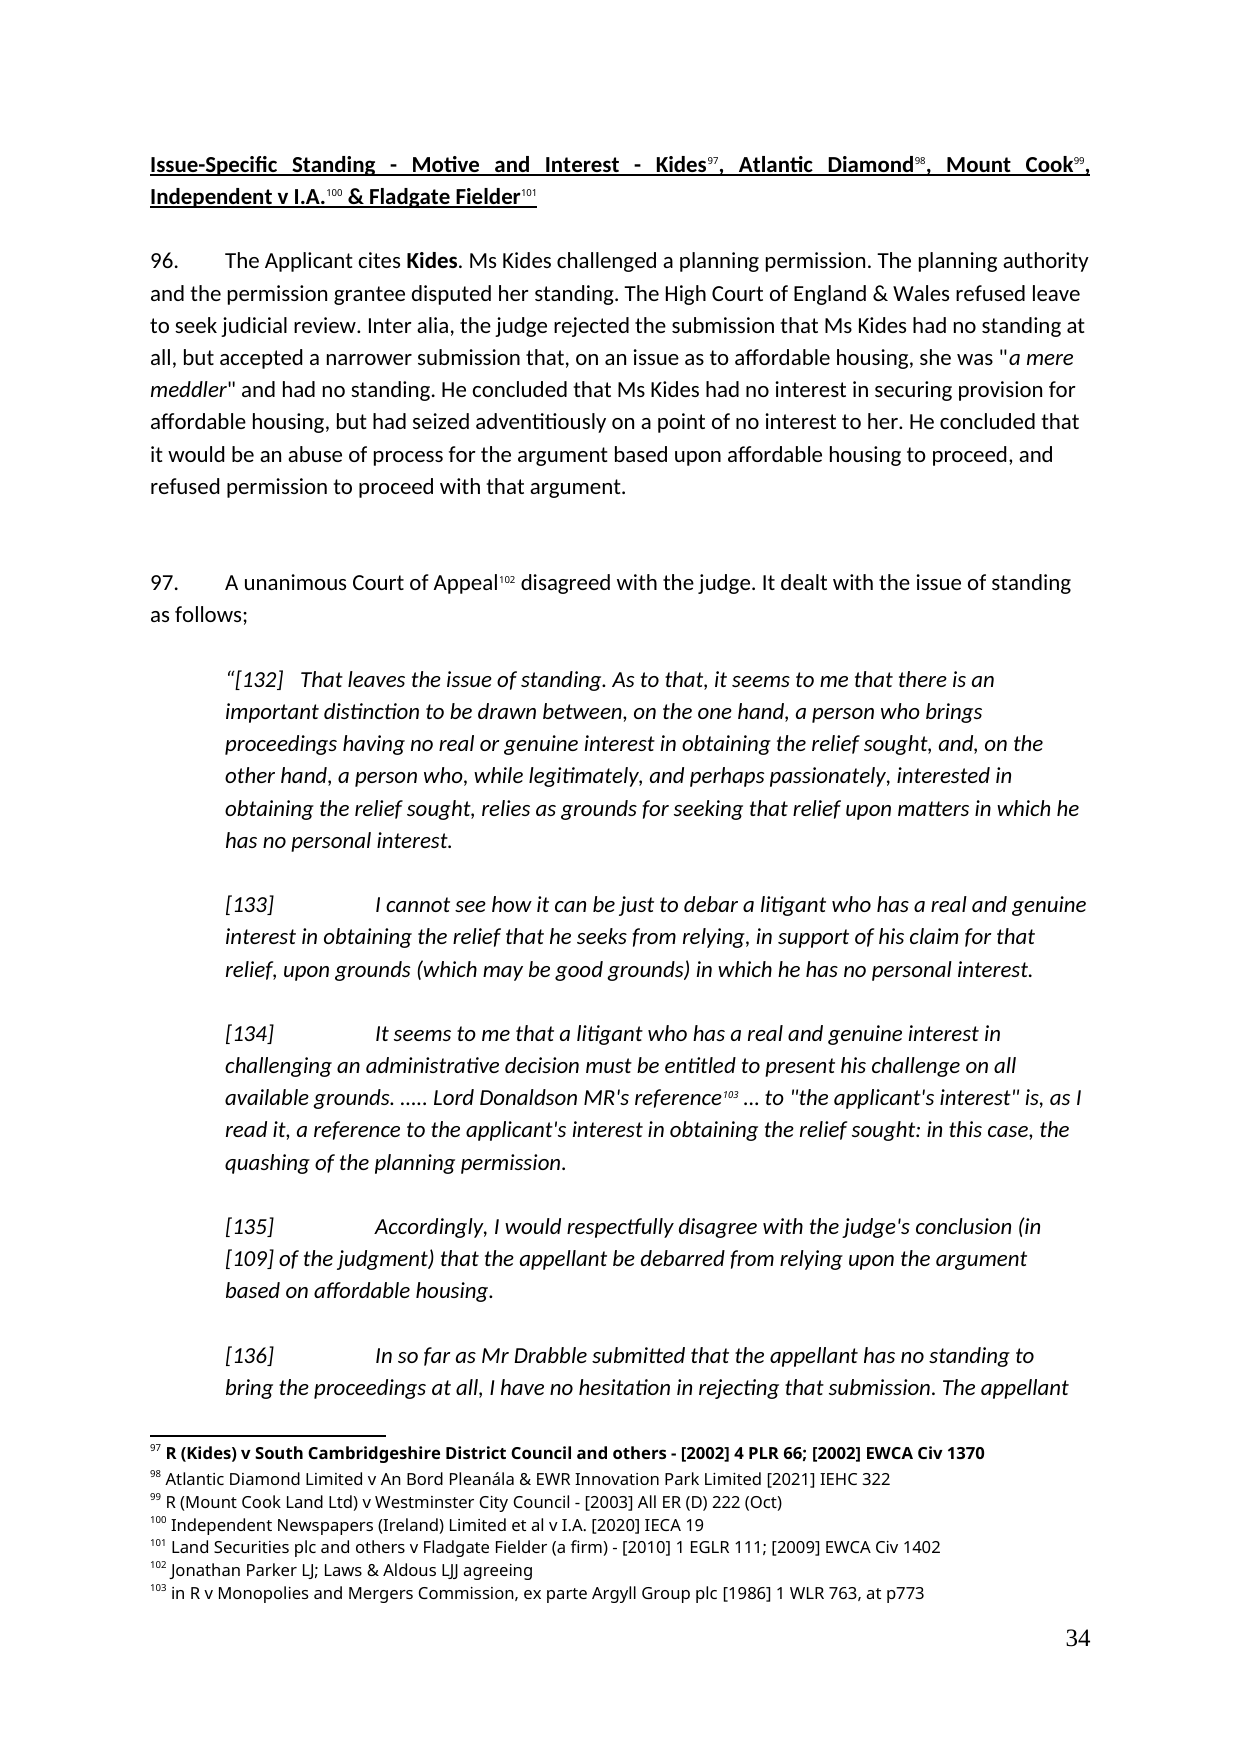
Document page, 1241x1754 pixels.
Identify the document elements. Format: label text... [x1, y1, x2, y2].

list A unanimous Court of Appeal disagreed with the judge. It dealt with the issue of standing as follows; [150, 568, 1090, 629]
list The Applicant cites Kides. Ms Kides challenged a planning permission. The planning authority and the permission grantee disputed her standing. The High Court of England & Wales refused leave to seek judicial review. Inter alia, the judge rejected the submission that Ms Kides had no standing at all, but accepted a narrower submission that, on an issue as to affordable housing, she was "a mere meddler" and had no standing. He concluded that Ms Kides had no interest in securing provision for affordable housing, but had seized adventitiously on a point of no interest to her. He concluded that it would be an abuse of process for the argument based upon affordable housing to proceed, and refused permission to proceed with that argument. [150, 247, 1090, 500]
text [133] I cannot see how it can be just to debar a litigant who has a real and genuine interest in obtaining the relief that he seeks from relying, in support of his claim for that relief, upon grounds (which may be good grounds) in which he has no personal interest. [225, 890, 1090, 983]
text “[132] That leaves the issue of standing. As to that, it seems to me that there is an important distinction to be drawn between, on the one hand, a person who brings proceedings having no real or genuine interest in obtaining the relief sought, and, on the other hand, a person who, while legitimately, and perhaps passionately, interested in obtaining the relief sought, relies as grounds for seeking that relief upon matters in which he has no personal interest. [225, 665, 1090, 854]
subtitle Issue-Specific Standing - Motive and Interest - Kides, Atlantic Diamond, Mount Cook, Independent v I.A. & Fladgate Fielder [150, 176, 1090, 210]
text [135] Accordingly, I would respectfully disagree with the judge's conclusion (in [109] of the judgment) that the appellant be debarred from relying upon the argument based on affordable housing. [225, 1212, 1090, 1304]
text [134] It seems to me that a litigant who has a real and genuine interest in challenging an administrative decision must be entitled to present his challenge on all available grounds. ….. Lord Donaldson MR's reference … to "the applicant's interest" is, as I read it, a reference to the applicant's interest in obtaining the relief sought: in this case, the quashing of the planning permission. [225, 1019, 1090, 1176]
subtitle Issue-Specific Standing - Motive and Interest - Kides, Atlantic Diamond, Mount Cook, Independent v I.A. & Fladgate Fielder [150, 150, 1090, 174]
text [225, 1341, 1090, 1401]
